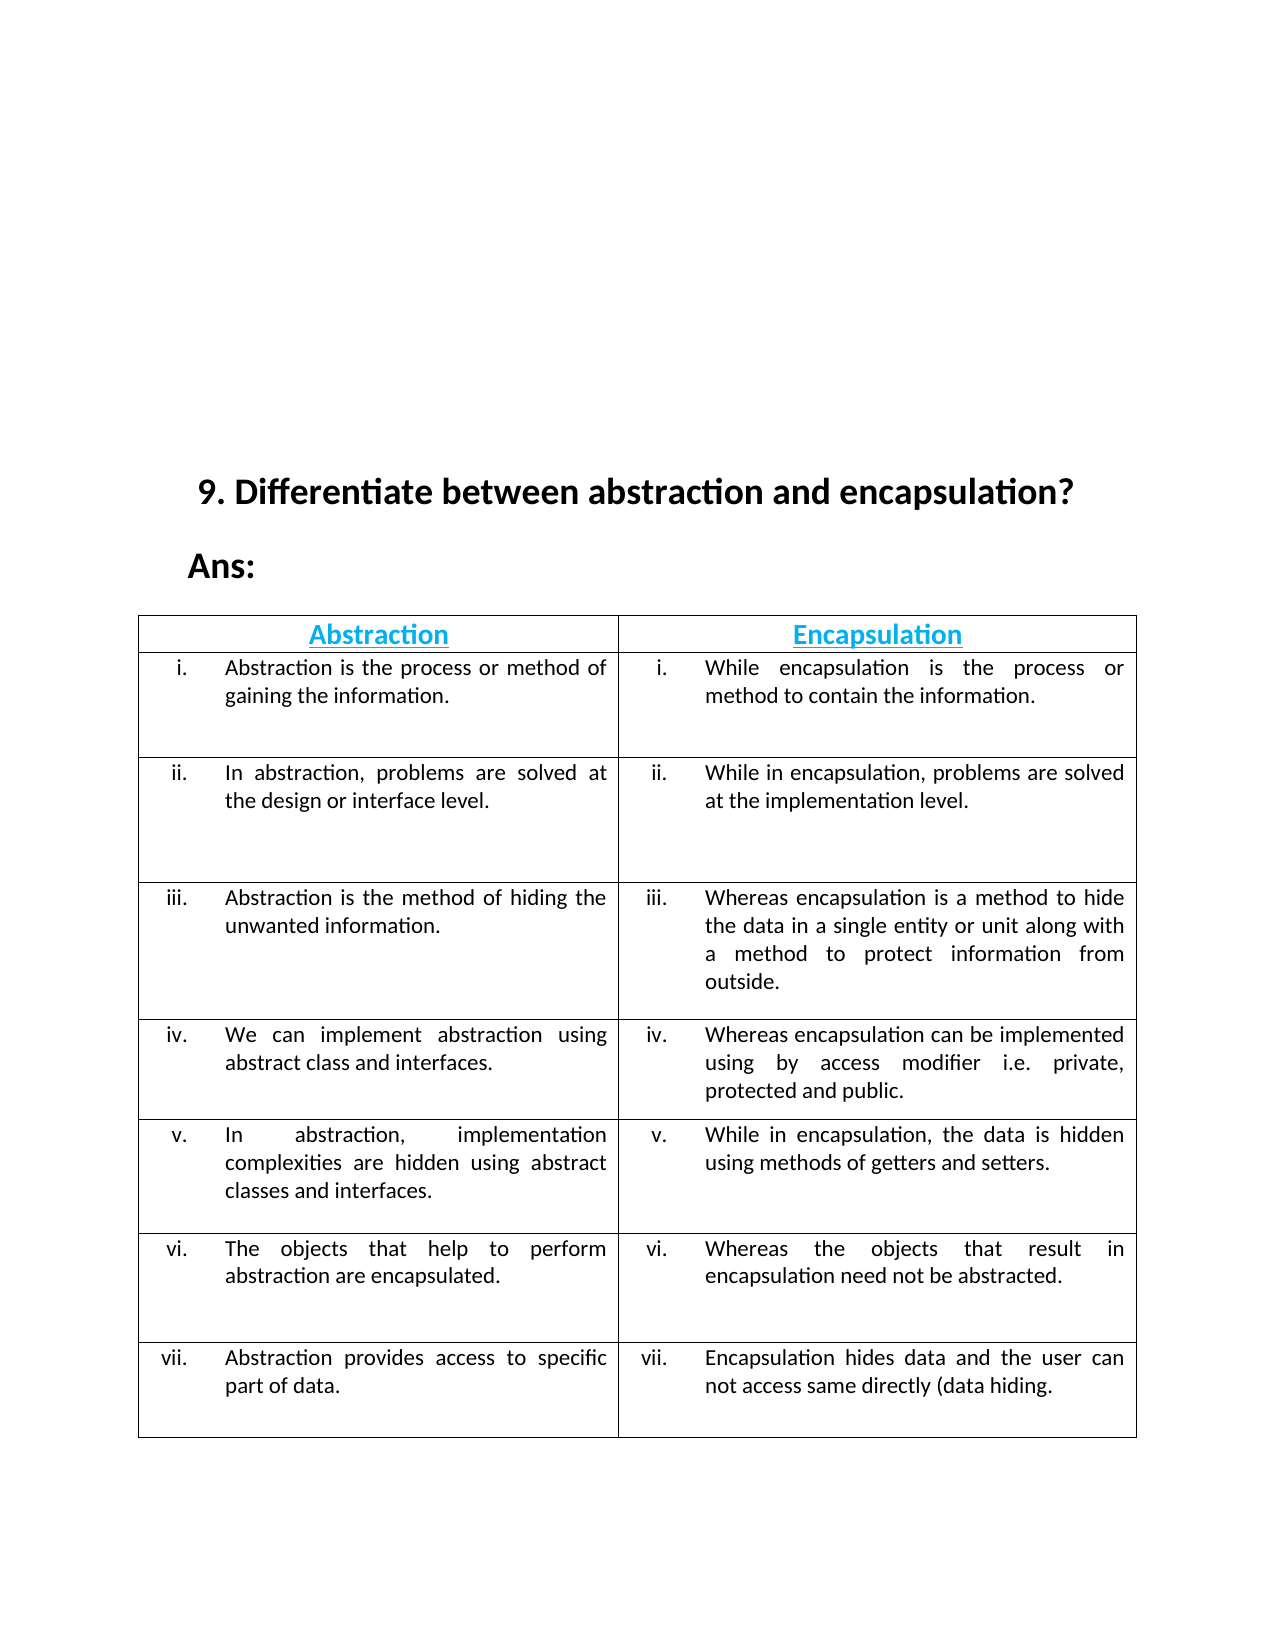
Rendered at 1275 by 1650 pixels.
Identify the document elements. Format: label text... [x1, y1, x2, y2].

table_cell Whereas the objects that result in encapsulation need not be abstracted. [619, 1234, 1136, 1342]
list Differentiate between abstraction and encapsulation? [197, 468, 1125, 514]
table_cell In abstraction, implementation complexities are hidden using abstract classes and interfaces. [139, 1120, 618, 1233]
table_cell While encapsulation is the process or method to contain the information. [619, 653, 1136, 757]
table_cell The objects that help to perform abstraction are encapsulated. [139, 1234, 618, 1342]
table_cell While in encapsulation, problems are solved at the implementation level. [619, 758, 1136, 882]
table_cell Abstraction is the process or method of gaining the information. [139, 653, 618, 757]
table_cell Encapsulation hides data and the user can not access same directly (data hiding. [619, 1343, 1136, 1437]
table_cell Whereas encapsulation can be implemented using by access modifier i.e. private, protected and public. [619, 1020, 1136, 1119]
table_cell Whereas encapsulation is a method to hide the data in a single entity or unit along with a method to protect information from outside. [619, 883, 1136, 1019]
table_cell While in encapsulation, the data is hidden using methods of getters and setters. [619, 1120, 1136, 1233]
table_cell Abstraction provides access to specific part of data. [139, 1343, 618, 1437]
table_cell Abstraction is the method of hiding the unwanted information. [139, 883, 618, 1019]
table_cell We can implement abstraction using abstract class and interfaces. [139, 1020, 618, 1119]
table_header Encapsulation [619, 616, 1136, 652]
table_header Abstraction [139, 616, 618, 652]
text Ans: [187, 542, 1125, 587]
table_cell In abstraction, problems are solved at the design or interface level. [139, 758, 618, 882]
